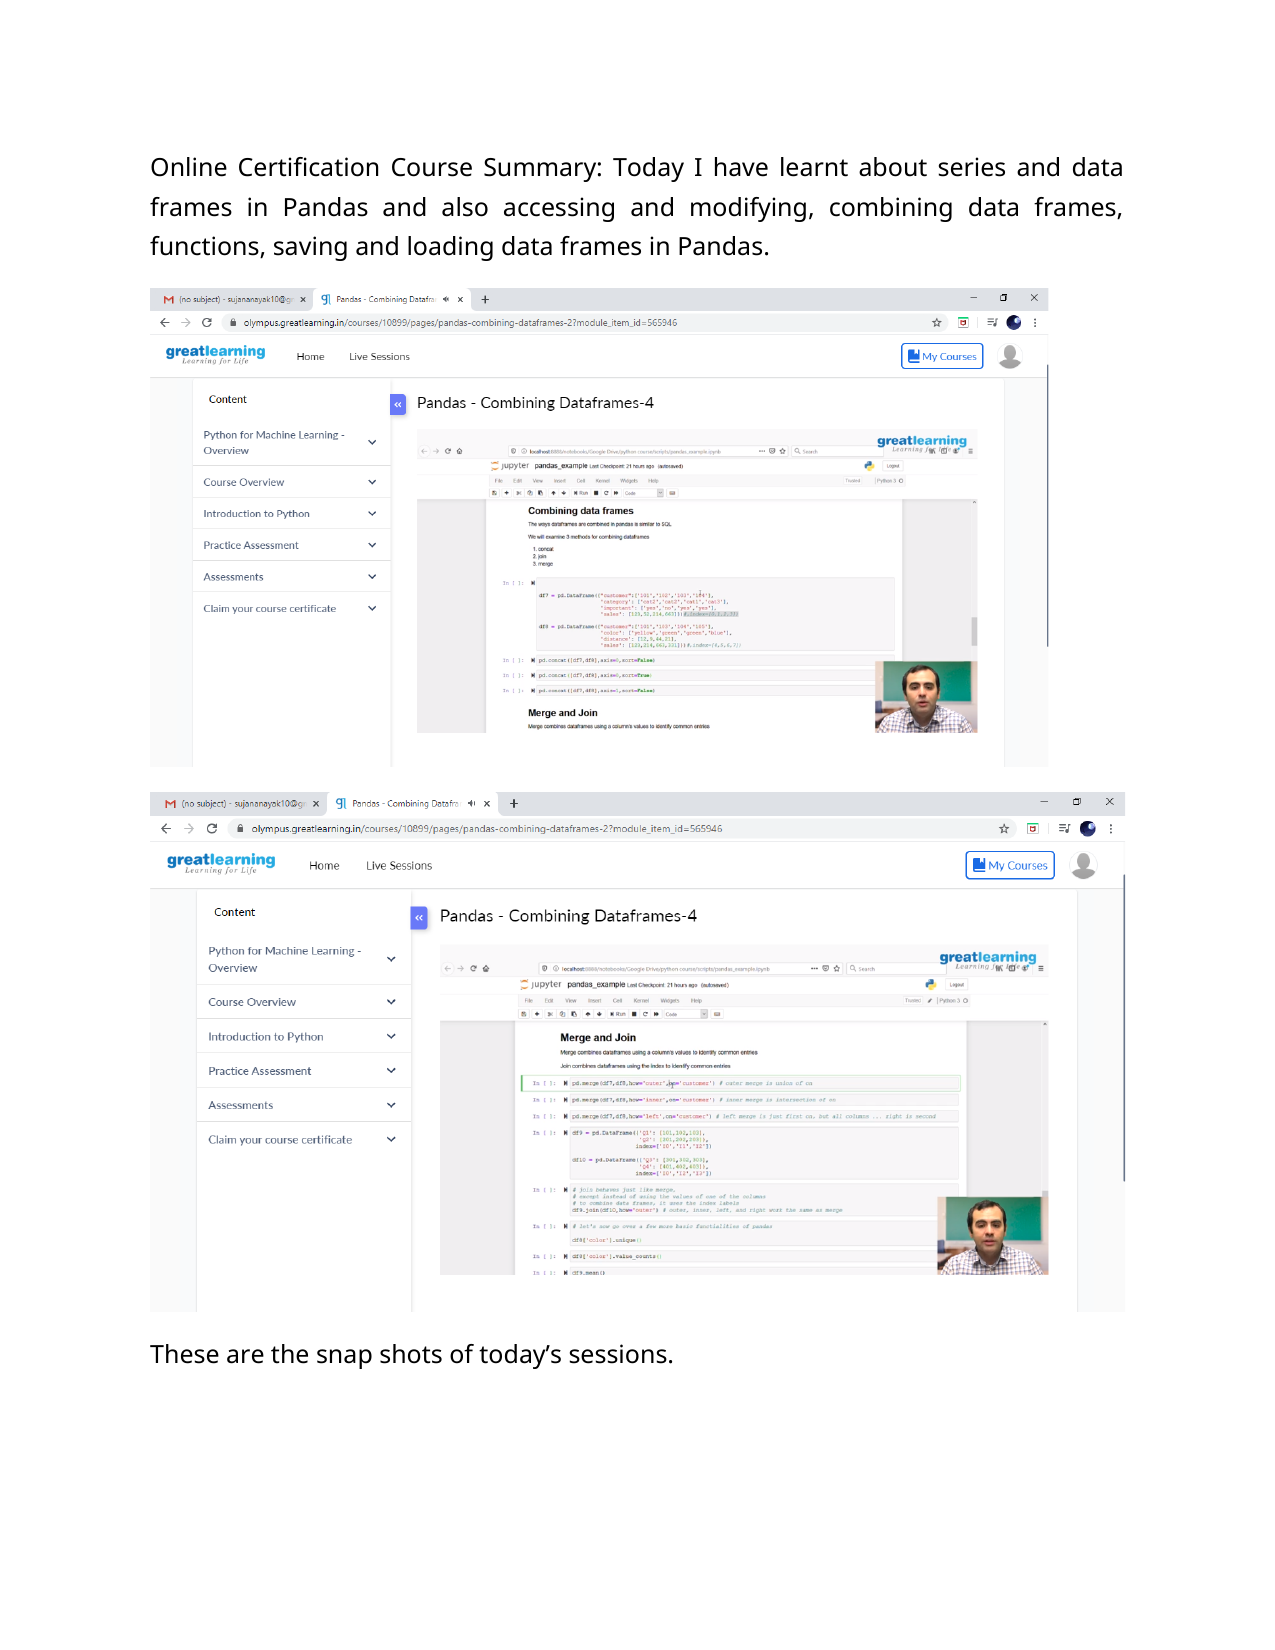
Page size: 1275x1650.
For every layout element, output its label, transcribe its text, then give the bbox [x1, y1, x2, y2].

text These are the snap shots of today’s sessions. [150, 1337, 1125, 1371]
picture [150, 288, 1049, 767]
picture [150, 792, 1125, 1312]
text Online Certification Course Summary: Today I have learnt about series and data frames in Pandas and also accessing and modifying, combining data frames, functions, saving and loading data frames in Pandas. [150, 150, 1125, 262]
